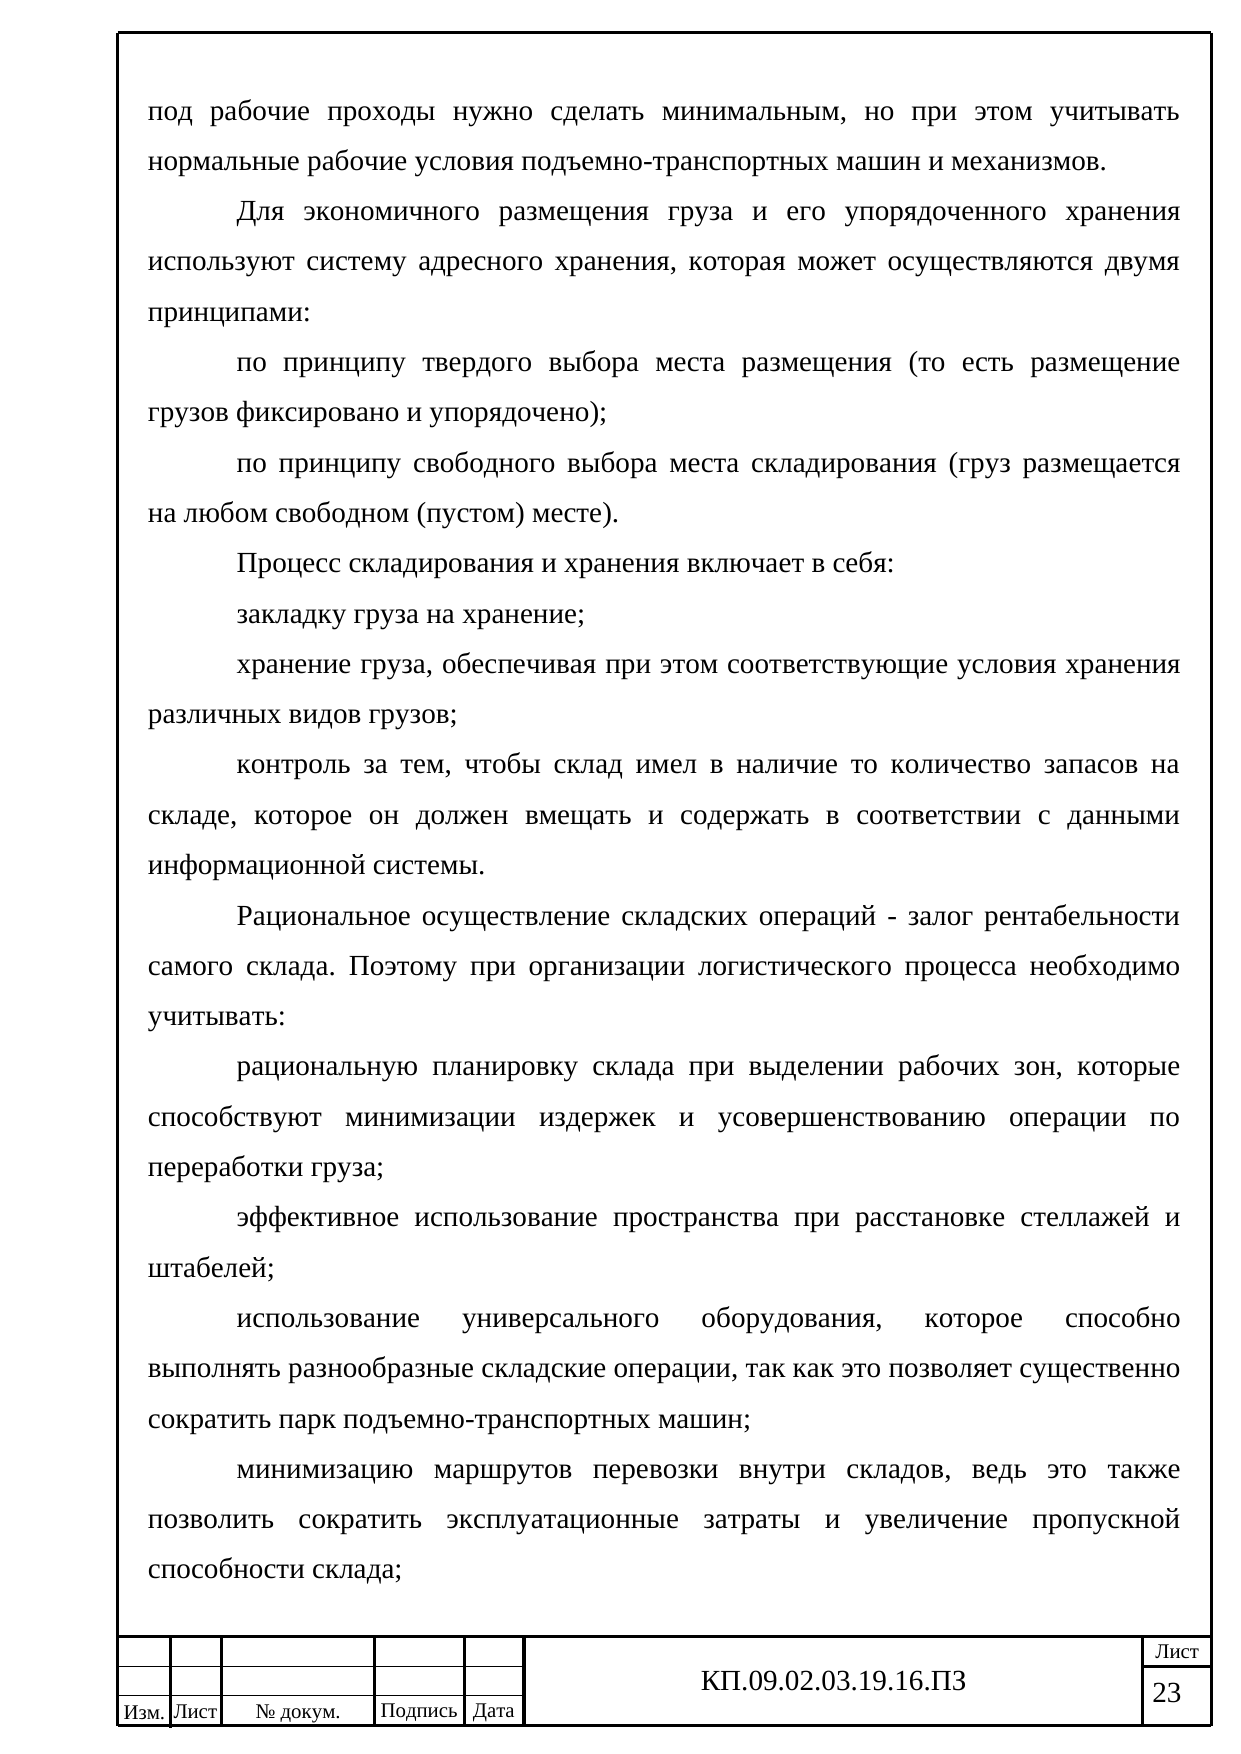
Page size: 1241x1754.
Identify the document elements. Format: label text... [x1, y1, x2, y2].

text закладку груза на хранение; [148, 596, 1181, 629]
text по принципу свободного выбора места складирования (груз размещается на любом свободном (пустом) месте). [148, 445, 1181, 529]
text Для экономичного размещения груза и его упорядоченного хранения используют систему адресного хранения, которая может осуществляются двумя принципами: [148, 193, 1181, 327]
text использование универсального оборудования, которое способно выполнять разнообразные складские операции, так как это позволяет существенно сократить парк подъемно-транспортных машин; [148, 1300, 1181, 1434]
text минимизацию маршрутов перевозки внутри складов, ведь это также позволить сократить эксплуатационные затраты и увеличение пропускной способности склада; [148, 1451, 1181, 1585]
text эффективное использование пространства при расстановке стеллажей и штабелей; [148, 1199, 1181, 1283]
text рациональную планировку склада при выделении рабочих зон, которые способствуют минимизации издержек и усовершенствованию операции по переработки груза; [148, 1048, 1181, 1183]
text Процесс складирования и хранения включает в себя: [148, 545, 1181, 579]
text по принципу твердого выбора места размещения (то есть размещение грузов фиксировано и упорядочено); [148, 344, 1181, 428]
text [148, 93, 1181, 176]
text контроль за тем, чтобы склад имел в наличие то количество запасов на складе, которое он должен вмещать и содержать в соответствии с данными информационной системы. [148, 747, 1181, 881]
text Рациональное осуществление складских операций - залог рентабельности самого склада. Поэтому при организации логистического процесса необходимо учитывать: [148, 898, 1181, 1032]
text хранение груза, обеспечивая при этом соответствующие условия хранения различных видов грузов; [148, 646, 1181, 730]
